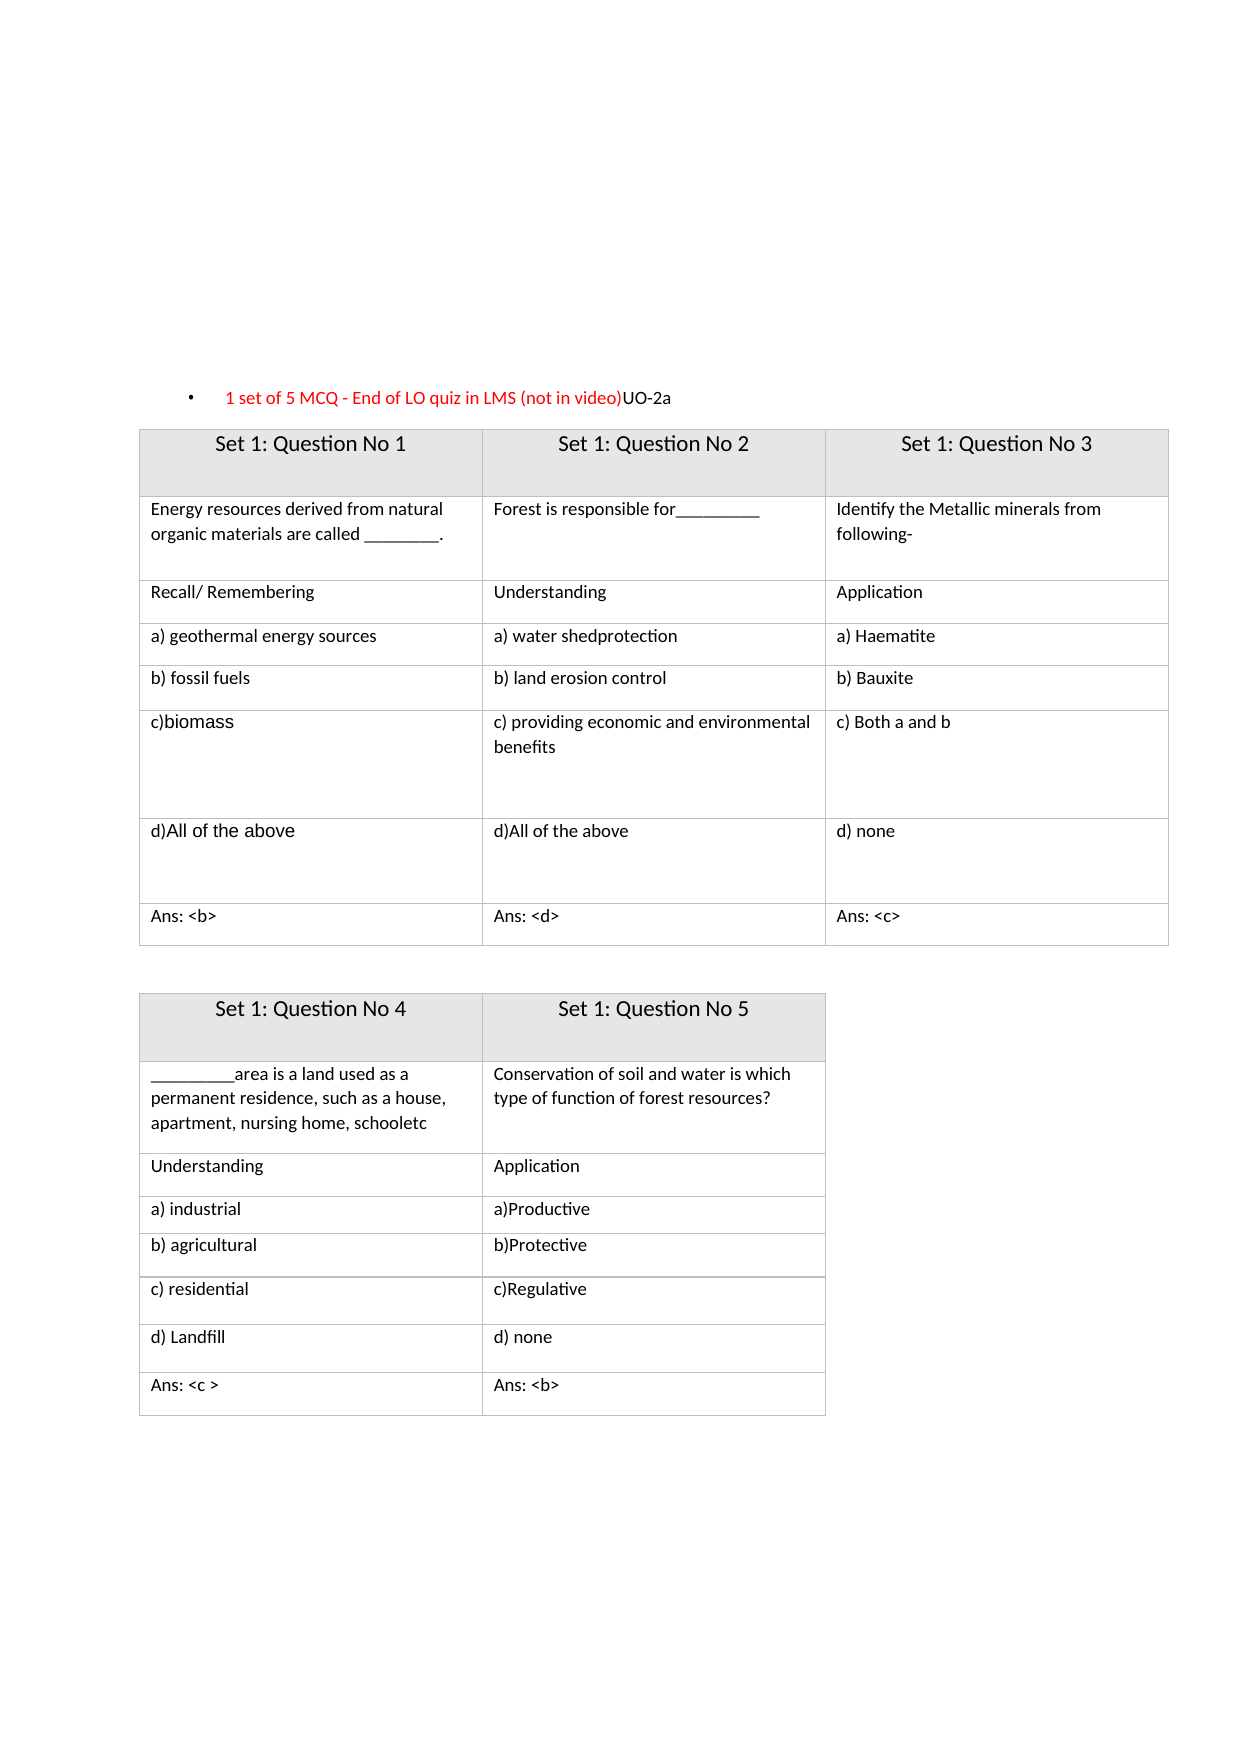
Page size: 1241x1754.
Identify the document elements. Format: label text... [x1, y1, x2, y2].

table_cell a) Haematite [826, 624, 1168, 665]
table_header Set 1: Question No 5 [483, 994, 825, 1061]
table_cell a) water shedprotection [483, 624, 825, 665]
table_cell a) industrial [140, 1197, 482, 1232]
table_cell Understanding [483, 581, 825, 623]
table_cell Recall/ Remembering [140, 581, 482, 623]
table_cell c) Both a and b [826, 711, 1168, 818]
table_cell Energy resources derived from natural organic materials are called ________. [140, 497, 482, 580]
table_cell Ans: <c > [140, 1373, 482, 1415]
table_cell d)All of the above [140, 819, 482, 903]
table_cell b) agricultural [140, 1234, 482, 1276]
table_cell b)Protective [483, 1234, 825, 1276]
table_cell c)Regulative [483, 1278, 825, 1324]
table_cell b) land erosion control [483, 666, 825, 709]
table_cell Ans: <b> [140, 904, 482, 945]
table_cell Application [483, 1154, 825, 1196]
table_cell c) residential [140, 1278, 482, 1324]
table_header Set 1: Question No 3 [826, 430, 1168, 496]
table_header Set 1: Question No 2 [483, 430, 825, 496]
table_cell Conservation of soil and water is which type of function of forest resources? [483, 1062, 825, 1153]
table_cell b) fossil fuels [140, 666, 482, 709]
table_cell d)All of the above [483, 819, 825, 903]
table_cell c)biomass [140, 711, 482, 818]
table_cell d) none [483, 1325, 825, 1372]
table_cell Ans: <b> [483, 1373, 825, 1415]
table_header Set 1: Question No 4 [140, 994, 482, 1061]
table_cell Identify the Metallic minerals from following- [826, 497, 1168, 580]
table_cell d) Landfill [140, 1325, 482, 1372]
table_cell d) none [826, 819, 1168, 903]
table_cell Application [826, 581, 1168, 623]
table_cell _________area is a land used as a permanent residence, such as a house, apartment, nursing home, schooletc [140, 1062, 482, 1153]
table_cell Ans: <d> [483, 904, 825, 945]
table_cell a)Productive [483, 1197, 825, 1232]
table_cell Forest is responsible for_________ [483, 497, 825, 580]
table_cell a) geothermal energy sources [140, 624, 482, 665]
list 1 set of 5 MCQ - End of LO quiz in LMS (not in video)UO-2a [187, 384, 1090, 410]
table_header Set 1: Question No 1 [140, 430, 482, 496]
table_cell Ans: <c> [826, 904, 1168, 945]
table_cell Understanding [140, 1154, 482, 1196]
table_cell b) Bauxite [826, 666, 1168, 709]
table_cell c) providing economic and environmental benefits [483, 711, 825, 818]
